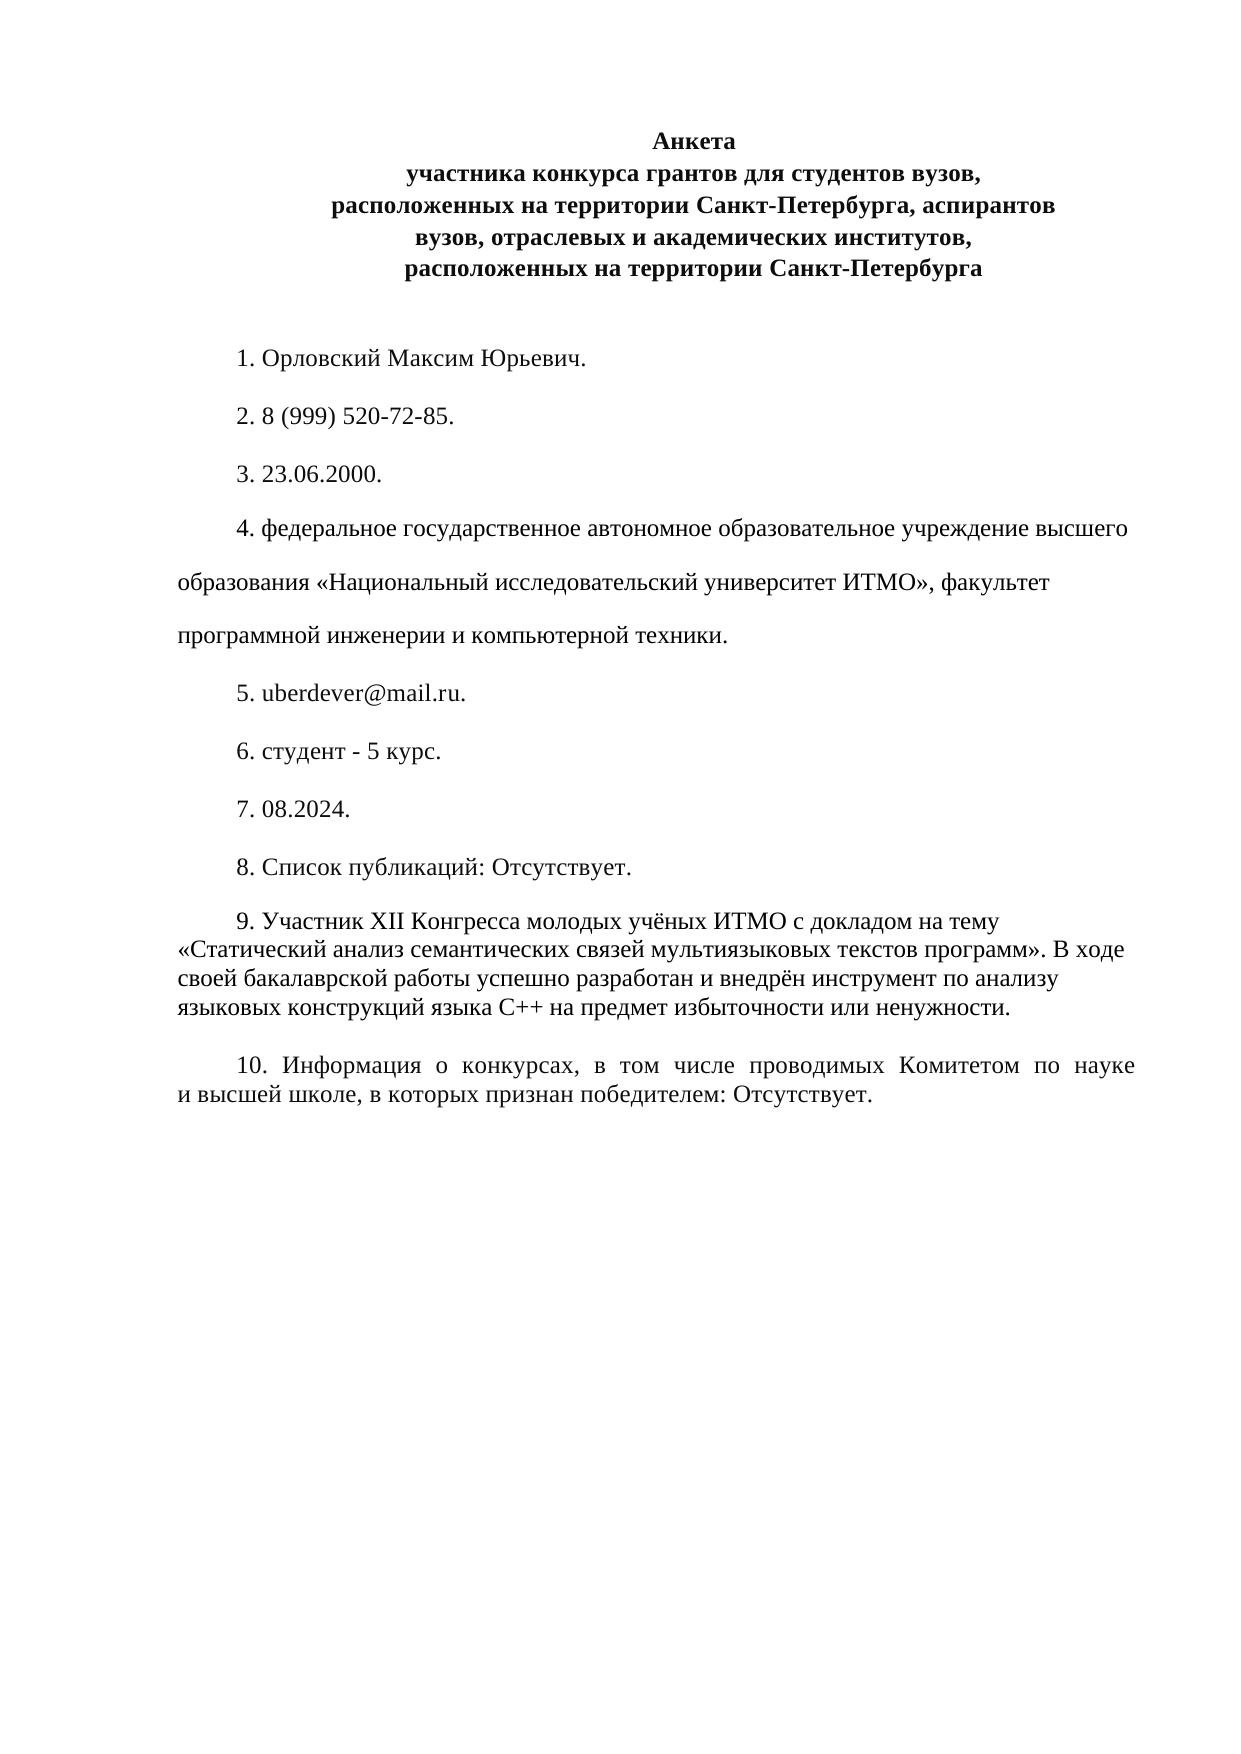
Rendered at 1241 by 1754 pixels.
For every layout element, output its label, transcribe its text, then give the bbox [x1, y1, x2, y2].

text 1. Орловский Максим Юрьевич. [177, 343, 1152, 372]
text 5. uberdever@mail.ru. [177, 678, 1152, 707]
text расположенных на территории Санкт-Петербурга, аспирантов [177, 190, 1152, 218]
text 3. 23.06.2000. [177, 459, 1152, 488]
text 9. Участник XII Конгресса молодых учёных ИТМО с докладом на тему «Статический анализ семантических связей мультиязыковых текстов программ». В ходе своей бакалаврской работы успешно разработан и внедрён инструмент по анализу языковых конструкций языка C++ на предмет избыточности или ненужности. [177, 906, 1152, 1021]
text расположенных на территории Санкт-Петербурга [177, 253, 1152, 282]
text участника конкурса грантов для студентов вузов, [177, 158, 1152, 187]
text 4. федеральное государственное автономное образовательное учреждение высшего [177, 513, 1152, 542]
text Анкета [177, 126, 1152, 155]
text вузов, отраслевых и академических институтов, [177, 222, 1152, 250]
text 2. 8 (999) 520-72-85. [177, 401, 1152, 430]
text программной инженерии и компьютерной техники. [177, 620, 1152, 649]
text 8. Список публикаций: Отсутствует. [177, 852, 1152, 881]
text образования «Национальный исследовательский университет ИТМО», факультет [177, 567, 1152, 595]
text 10. Информация о конкурсах, в том числе проводимых Комитетом по науке и высшей школе, в которых признан победителем: Отсутствует. [177, 1050, 1152, 1107]
text 6. студент - 5 курс. [177, 736, 1152, 765]
text 7. 08.2024. [177, 794, 1152, 823]
